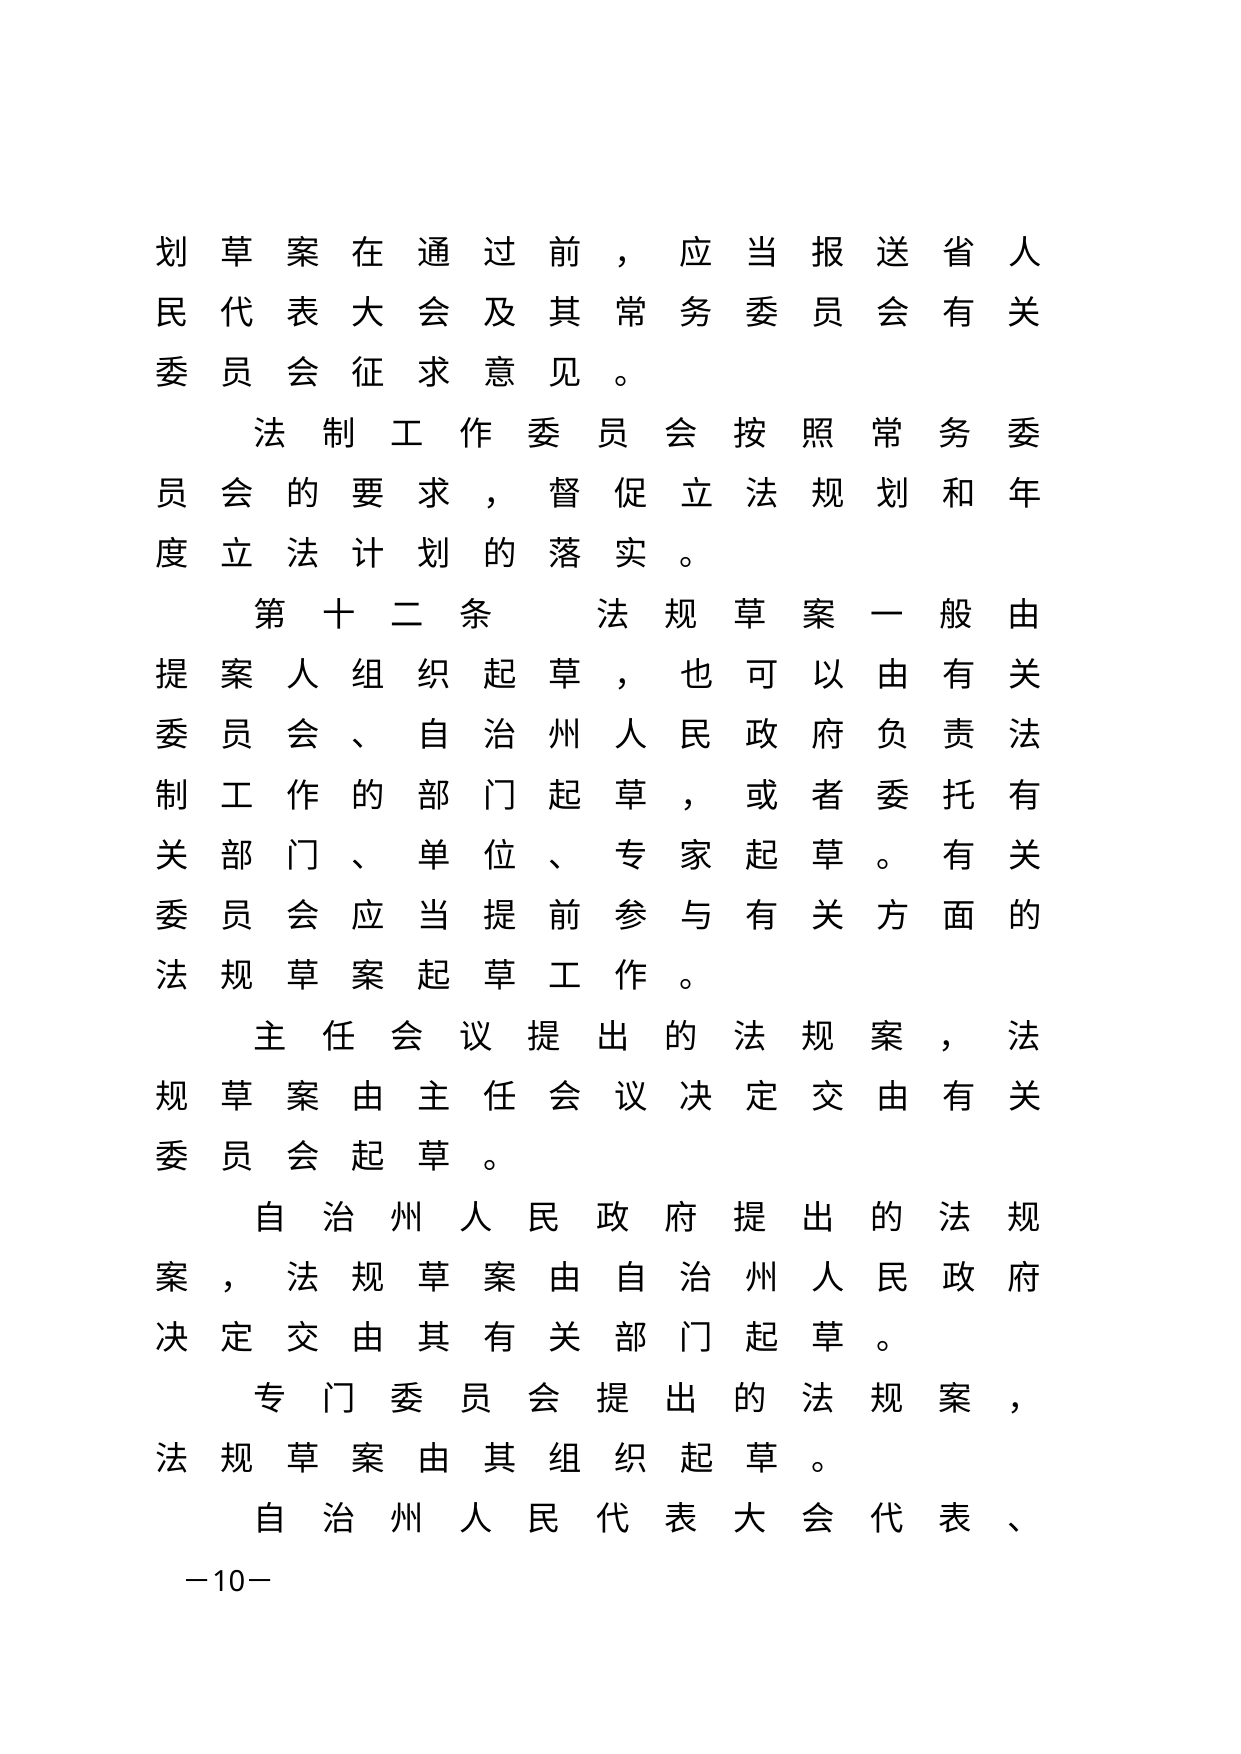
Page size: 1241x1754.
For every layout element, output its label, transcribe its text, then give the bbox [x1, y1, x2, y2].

text 主任会议提出的法规案，法规草案由主任会议决定交由有关委员会起草。 [155, 1003, 1073, 1184]
text 自治州人民政府提出的法规案，法规草案由自治州人民政府决定交由其有关部门起草。 [155, 1184, 1073, 1365]
text 第十二条 法规草案一般由提案人组织起草，也可以由有关委员会、自治州人民政府负责法制工作的部门起草，或者委托有关部门、单位、专家起草。有关委员会应当提前参与有关方面的法规草案起草工作。 [155, 581, 1073, 1003]
text 专门委员会提出的法规案，法规草案由其组织起草。 [155, 1365, 1073, 1486]
text 法制工作委员会按照常务委员会的要求，督促立法规划和年度立法计划的落实。 [155, 400, 1073, 581]
text 立法规划草案和年度立法计划草案在通过前，应当报送省人民代表大会及其常务委员会有关委员会征求意见。 [155, 219, 1073, 400]
text 自治州人民代表大会代表、常务委员会组成人员联名提出的法规案，法规草案由其组织起草，也可以根据法规调整的事项和范围，经主任会议或者常务委员会决定，交由有关委员会、自治州人民政府组织起草。 [155, 1486, 1073, 1546]
